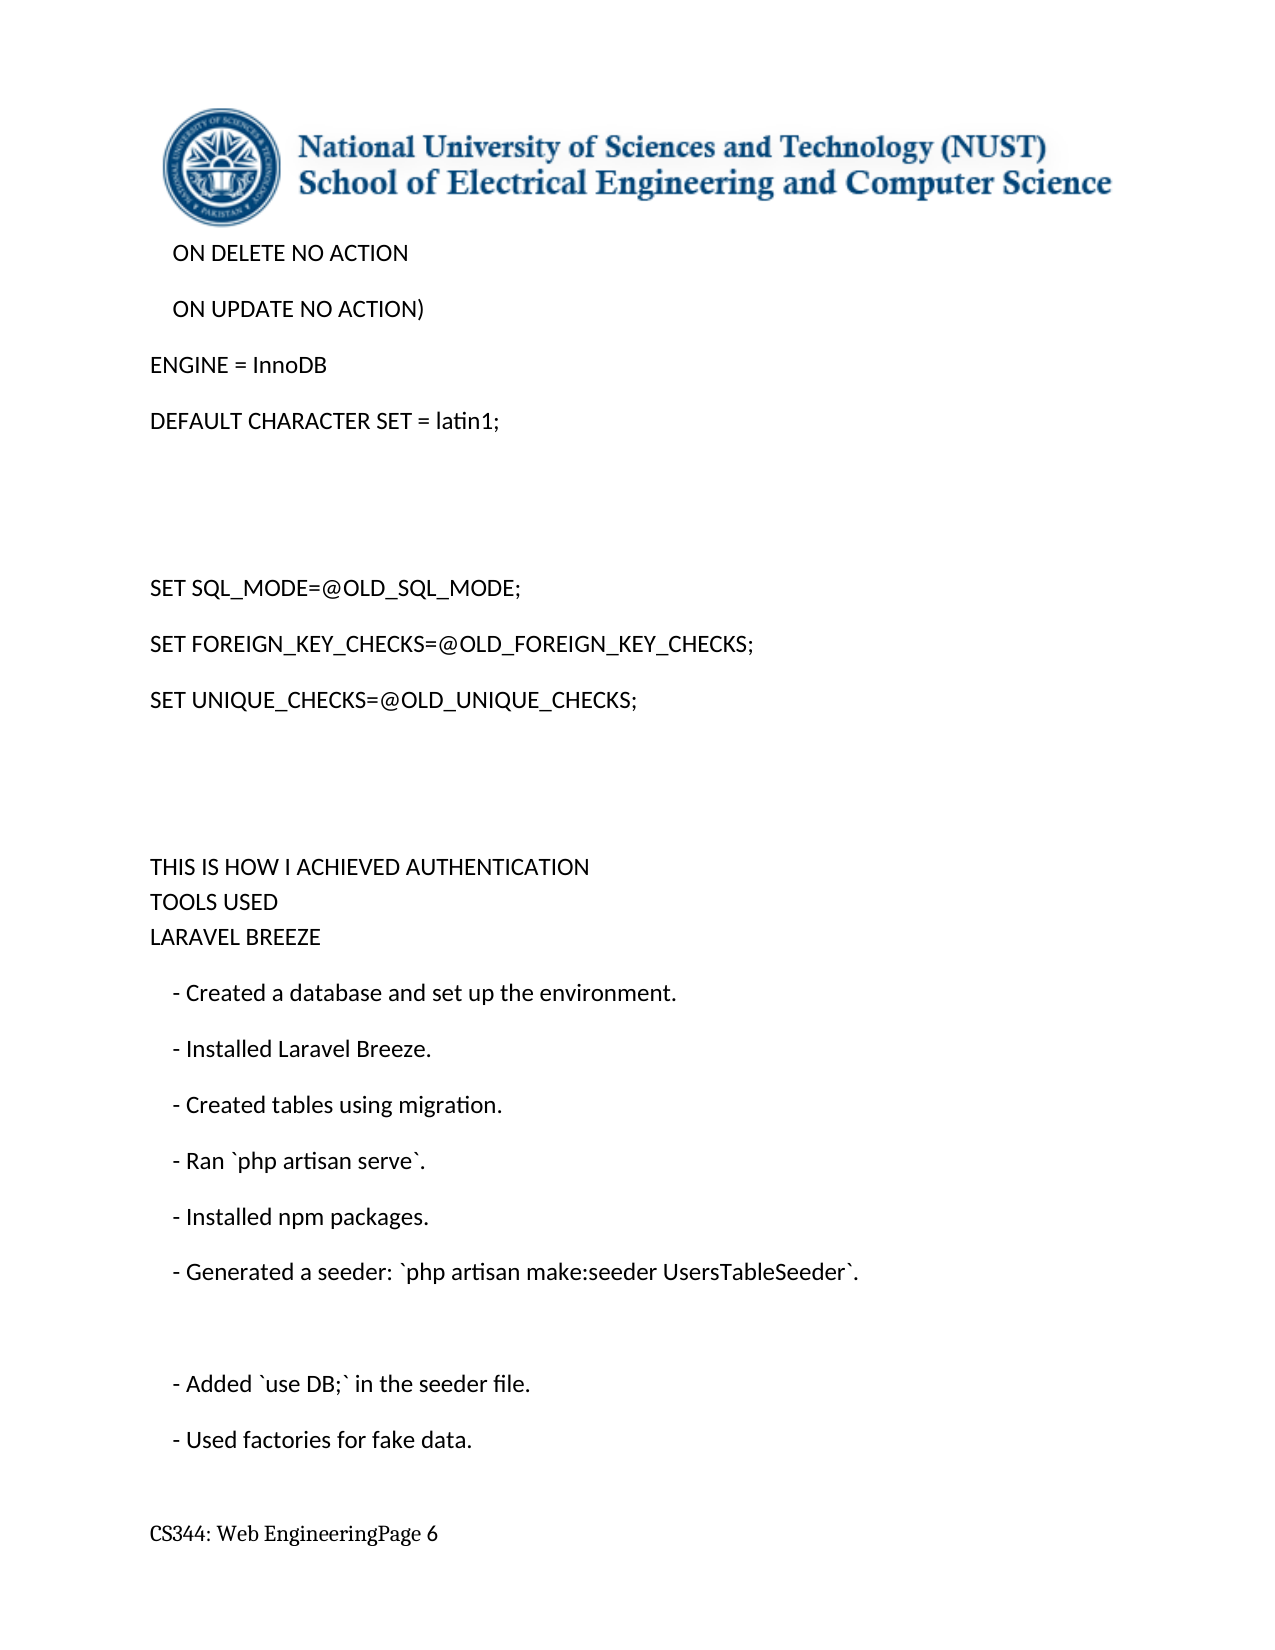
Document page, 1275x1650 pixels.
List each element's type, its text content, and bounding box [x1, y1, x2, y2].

text SET UNIQUE_CHECKS=@OLD_UNIQUE_CHECKS; [150, 684, 1125, 714]
picture [150, 103, 1125, 238]
text ON UPDATE NO ACTION) [150, 293, 1125, 324]
text - Installed Laravel Breeze. [150, 1033, 1125, 1064]
text - Used factories for fake data. [150, 1424, 1125, 1454]
text - Ran `php artisan serve`. [150, 1145, 1125, 1175]
text SET FOREIGN_KEY_CHECKS=@OLD_FOREIGN_KEY_CHECKS; [150, 628, 1125, 659]
text - Installed npm packages. [150, 1201, 1125, 1231]
text - Created tables using migration. [150, 1089, 1125, 1119]
text - Generated a seeder: `php artisan make:seeder UsersTableSeeder`. [150, 1257, 1125, 1287]
text SET SQL_MODE=@OLD_SQL_MODE; [150, 572, 1125, 603]
text DEFAULT CHARACTER SET = latin1; [150, 405, 1125, 435]
text - Created a database and set up the environment. [150, 977, 1125, 1008]
text ENGINE = InnoDB [150, 349, 1125, 379]
text ON DELETE NO ACTION [150, 238, 1125, 268]
text - Added `use DB;` in the seeder file. [150, 1368, 1125, 1399]
text THIS IS HOW I ACHIEVED AUTHENTICATION TOOLS USED LARAVEL BREEZE [150, 852, 1125, 952]
